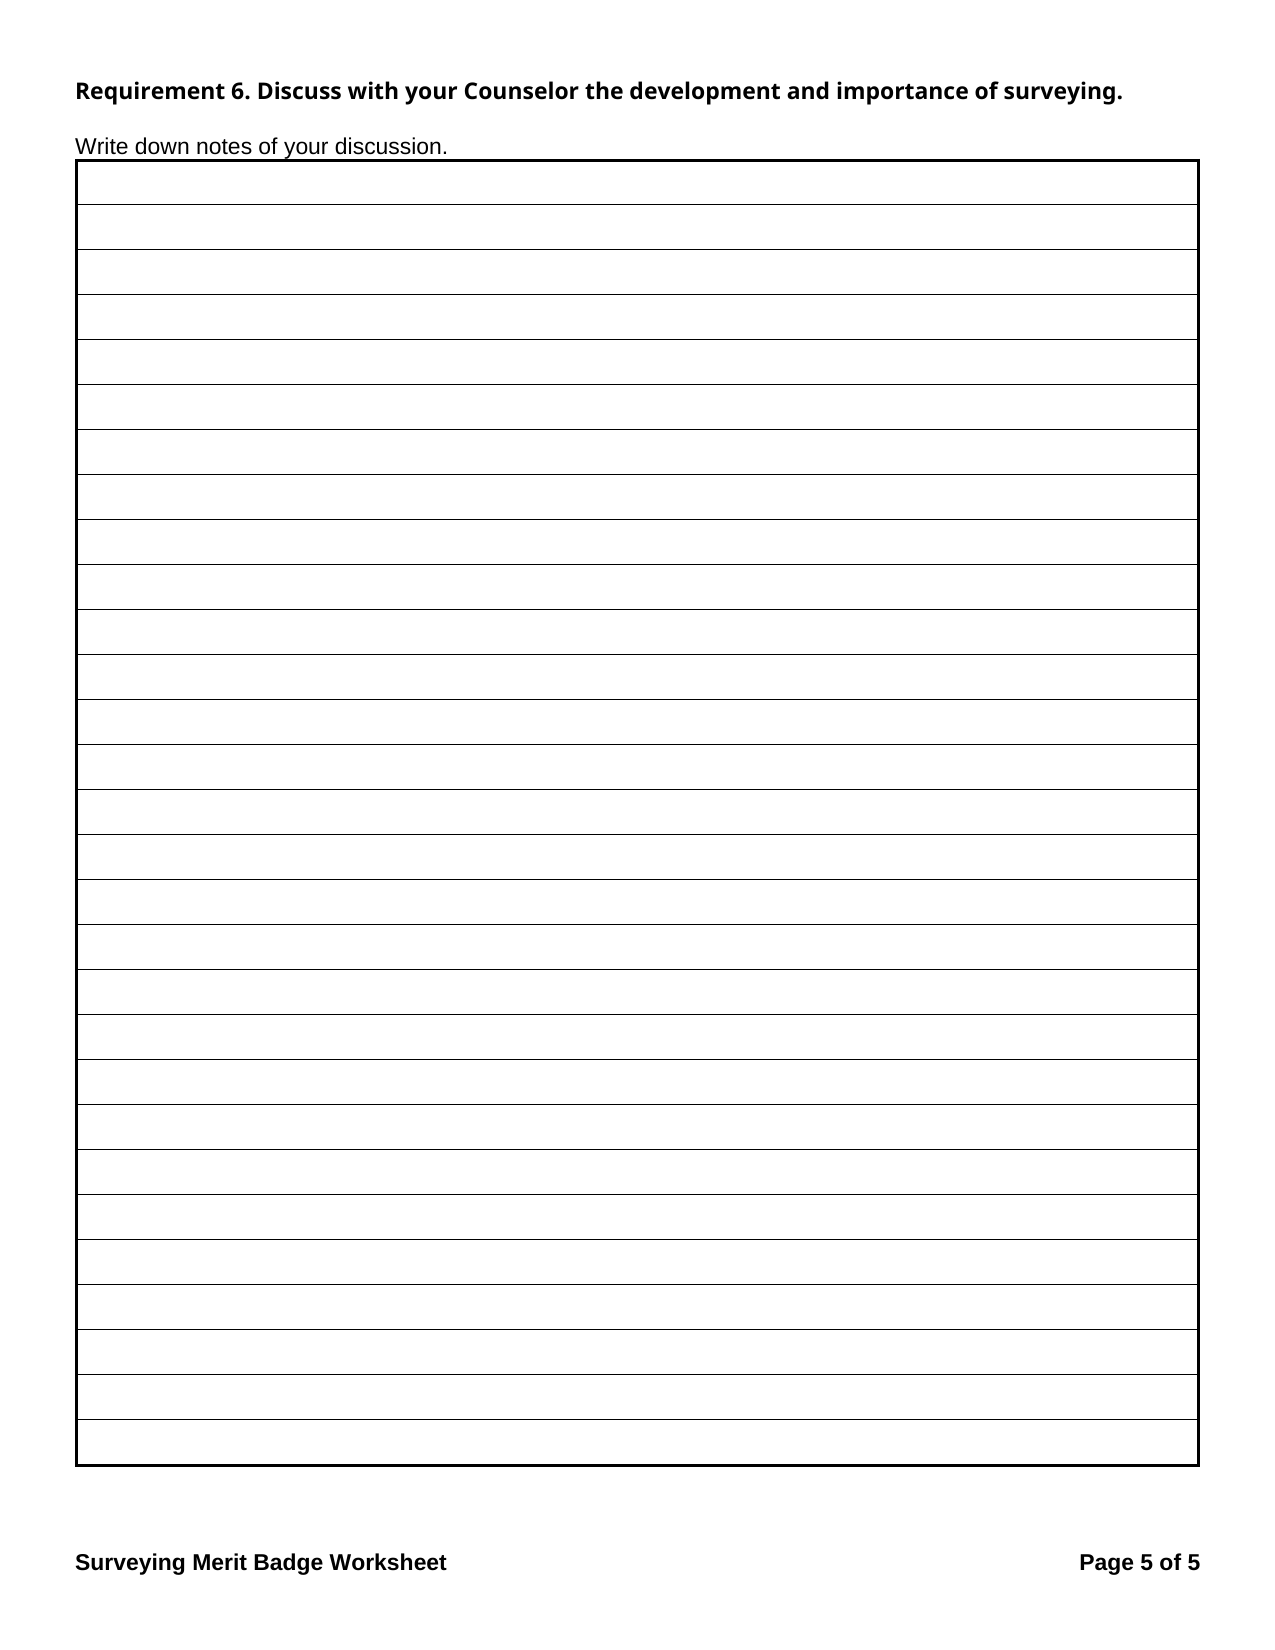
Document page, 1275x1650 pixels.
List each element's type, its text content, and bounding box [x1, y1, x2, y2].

table_cell [78, 1420, 1197, 1464]
table_cell [78, 745, 1197, 789]
text Write down notes of your discussion. [75, 133, 1200, 159]
table_cell [78, 1105, 1197, 1149]
subtitle Requirement 6. Discuss with your Counselor the development and importance of surveying. [75, 75, 1200, 106]
table_cell [78, 655, 1197, 699]
table_cell [78, 520, 1197, 564]
table_cell [78, 205, 1197, 249]
table_cell [78, 610, 1197, 654]
table_cell [78, 565, 1197, 609]
table_cell [78, 970, 1197, 1014]
table_cell [78, 1015, 1197, 1059]
table_cell [78, 700, 1197, 744]
table_cell [78, 295, 1197, 339]
table_cell [78, 880, 1197, 924]
table_header [78, 162, 1197, 204]
table_cell [78, 430, 1197, 474]
table_cell [78, 385, 1197, 429]
table_cell [78, 790, 1197, 834]
table_cell [78, 475, 1197, 519]
table_cell [78, 1240, 1197, 1284]
table_cell [78, 1150, 1197, 1194]
table_cell [78, 1330, 1197, 1374]
table_cell [78, 1195, 1197, 1239]
table_cell [78, 340, 1197, 384]
table_cell [78, 1285, 1197, 1329]
table_cell [78, 1375, 1197, 1419]
table_cell [78, 250, 1197, 294]
table_cell [78, 1060, 1197, 1104]
table_cell [78, 835, 1197, 879]
table_cell [78, 925, 1197, 969]
